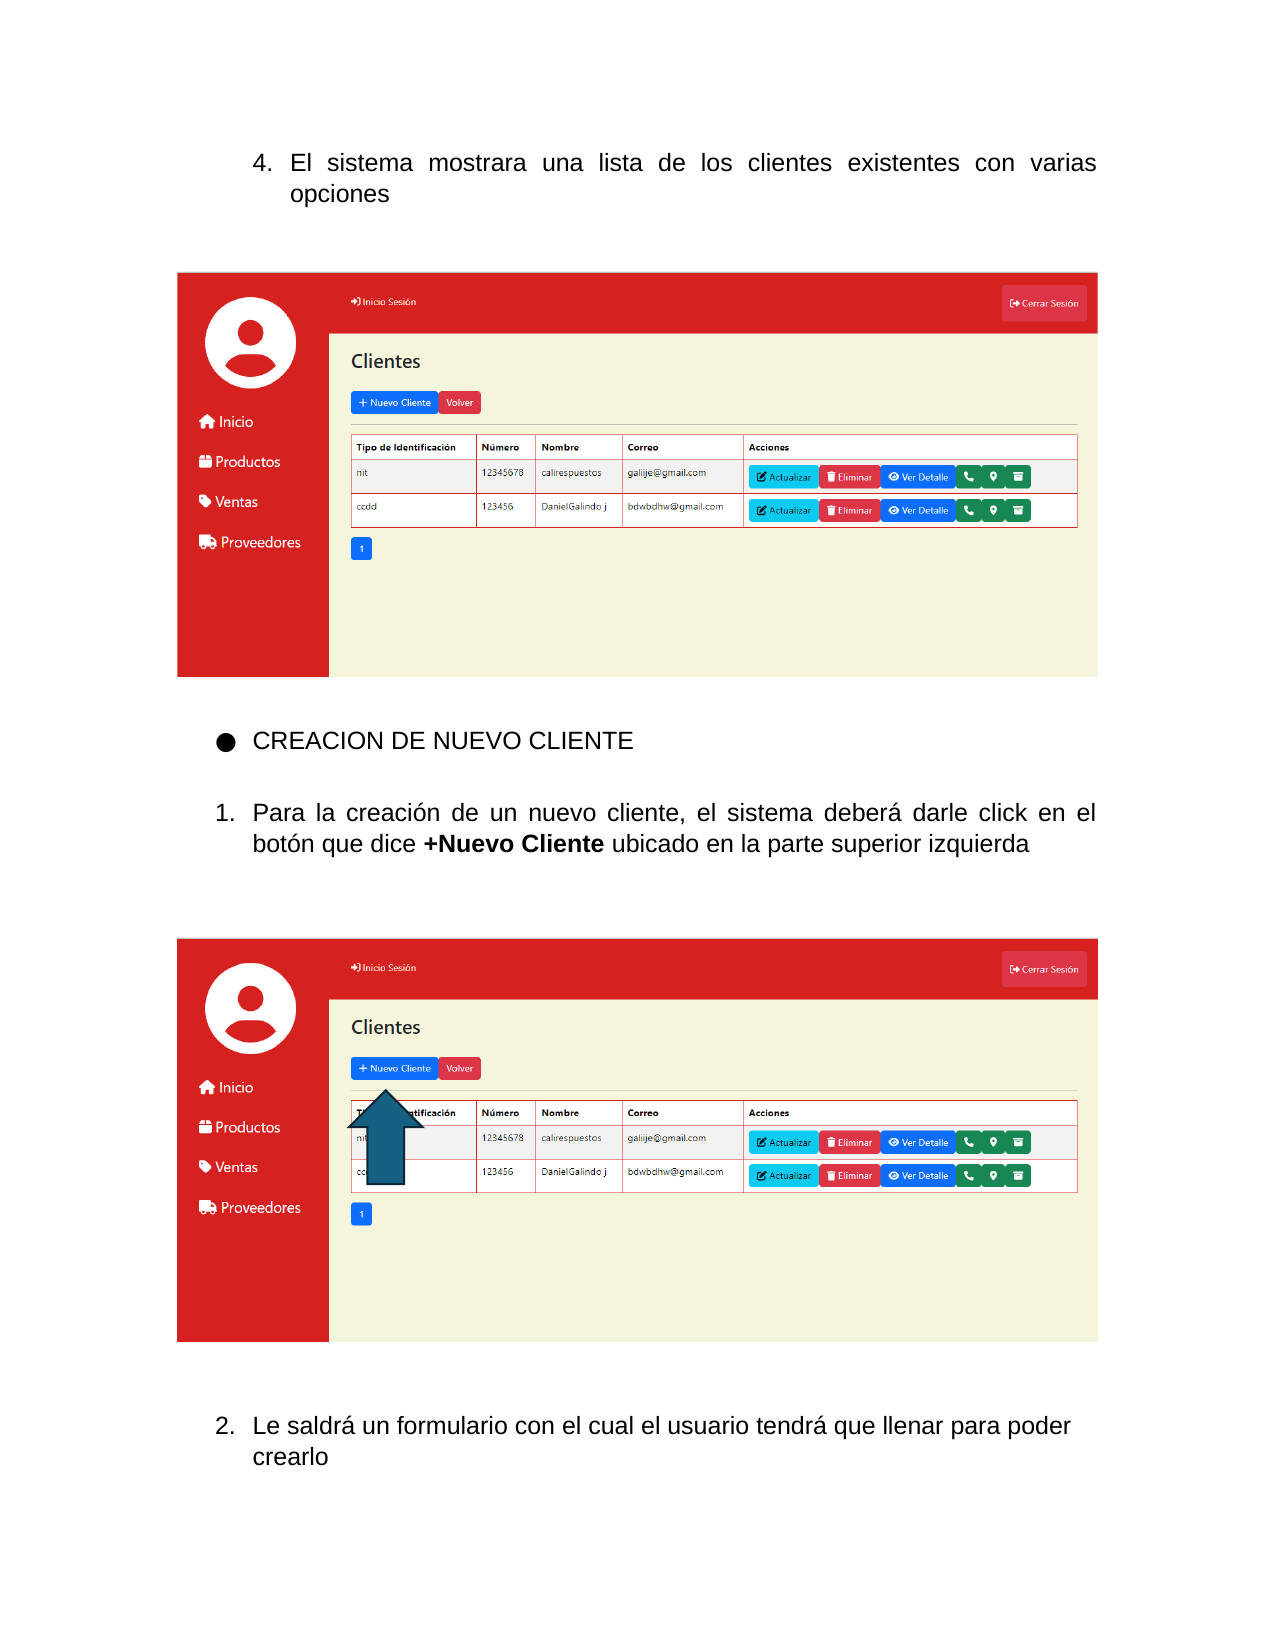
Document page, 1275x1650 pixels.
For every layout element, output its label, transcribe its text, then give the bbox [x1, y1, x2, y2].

picture [177, 271, 1098, 677]
picture [177, 937, 1098, 1342]
list CREACION DE NUEVO CLIENTE [215, 712, 1098, 763]
list Le saldrá un formulario con el cual el usuario tendrá que llenar para poder crearlo [215, 1411, 1098, 1471]
list El sistema mostrara una lista de los clientes existentes con varias opciones [252, 148, 1098, 207]
list Para la creación de un nuevo cliente, el sistema deberá darle click en el botón que dice +Nuevo Cliente ubicado en la parte superior izquierda [215, 798, 1098, 858]
